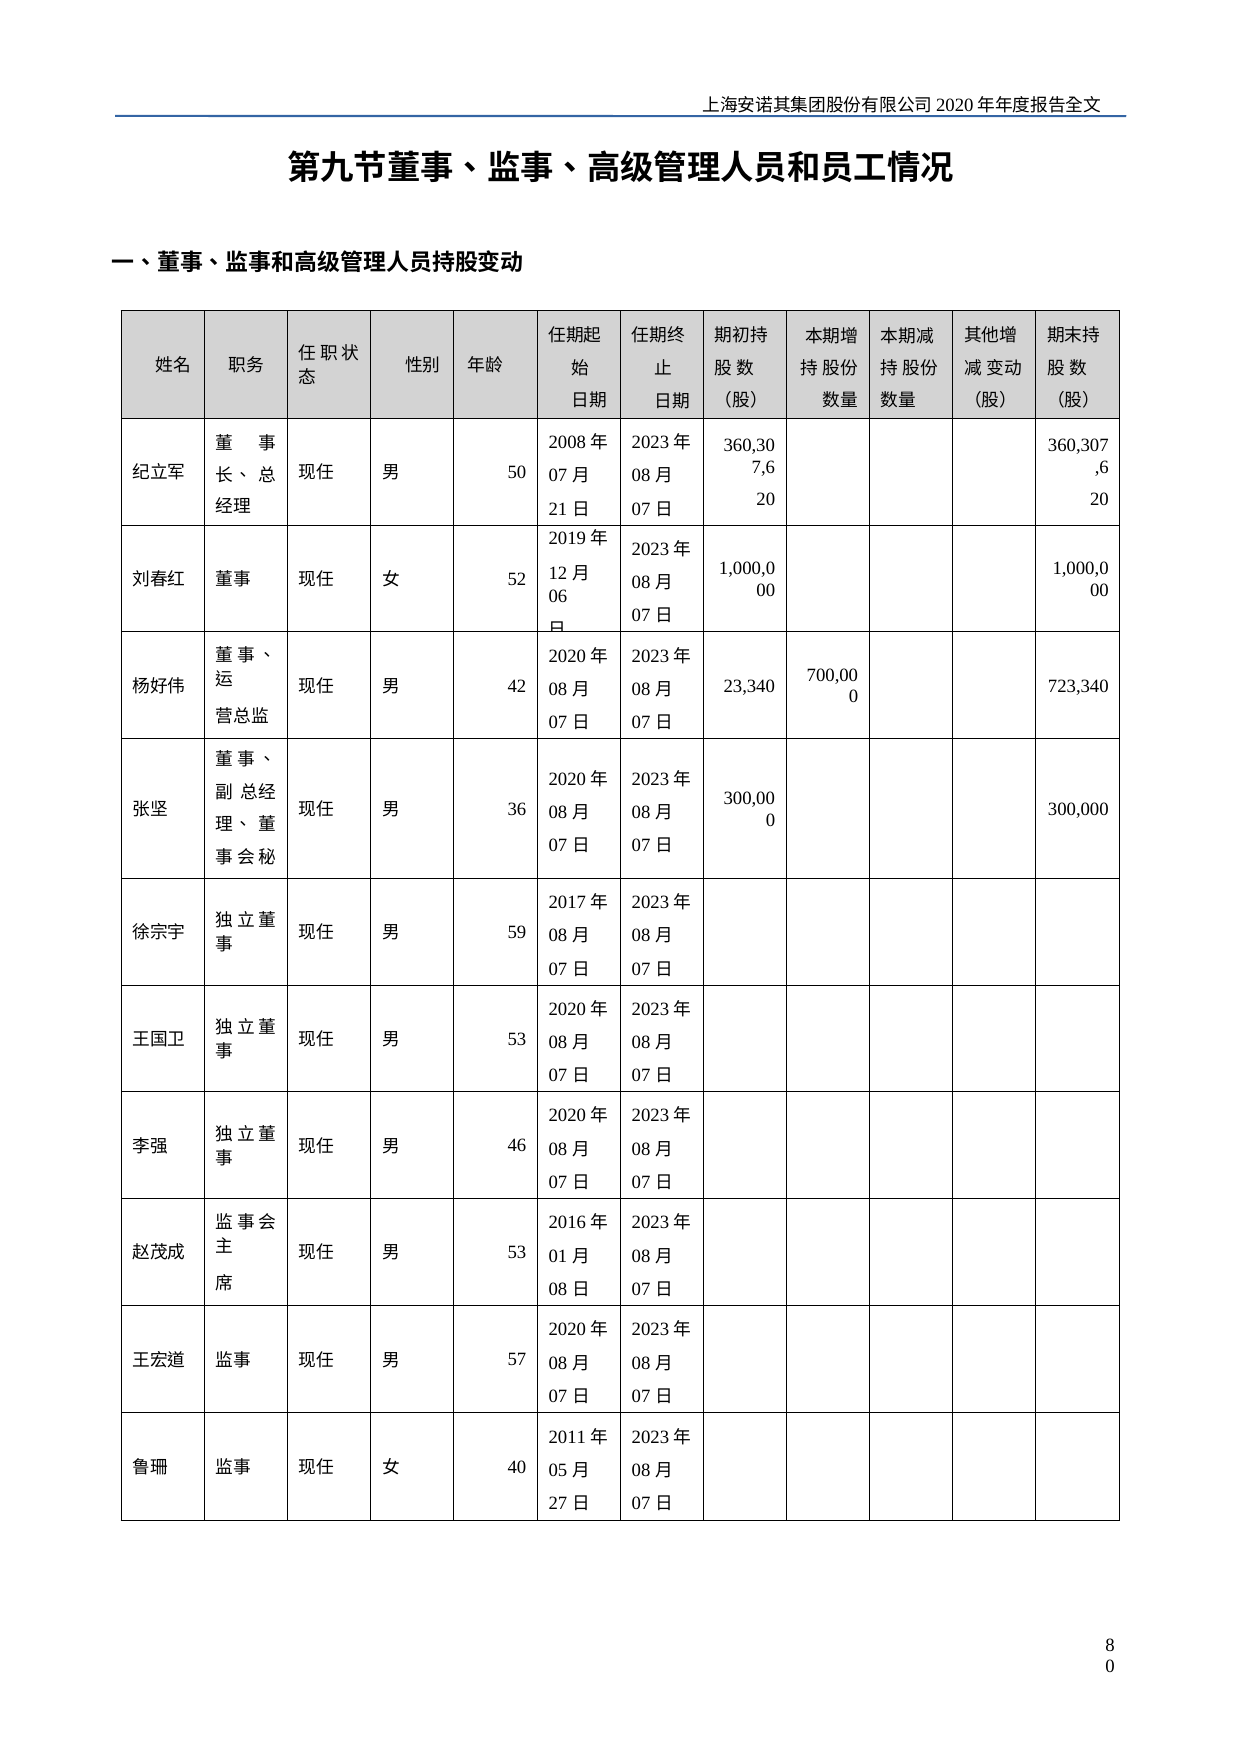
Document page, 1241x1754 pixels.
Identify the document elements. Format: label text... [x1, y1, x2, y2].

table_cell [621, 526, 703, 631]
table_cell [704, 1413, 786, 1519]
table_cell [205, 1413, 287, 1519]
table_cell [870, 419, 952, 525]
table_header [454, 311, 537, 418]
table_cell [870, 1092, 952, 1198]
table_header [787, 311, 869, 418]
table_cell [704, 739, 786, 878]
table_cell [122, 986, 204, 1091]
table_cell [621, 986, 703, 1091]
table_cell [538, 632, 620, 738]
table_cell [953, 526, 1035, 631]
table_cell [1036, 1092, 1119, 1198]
text 第九节董事、监事、高级管理人员和员工情况 [111, 144, 1129, 189]
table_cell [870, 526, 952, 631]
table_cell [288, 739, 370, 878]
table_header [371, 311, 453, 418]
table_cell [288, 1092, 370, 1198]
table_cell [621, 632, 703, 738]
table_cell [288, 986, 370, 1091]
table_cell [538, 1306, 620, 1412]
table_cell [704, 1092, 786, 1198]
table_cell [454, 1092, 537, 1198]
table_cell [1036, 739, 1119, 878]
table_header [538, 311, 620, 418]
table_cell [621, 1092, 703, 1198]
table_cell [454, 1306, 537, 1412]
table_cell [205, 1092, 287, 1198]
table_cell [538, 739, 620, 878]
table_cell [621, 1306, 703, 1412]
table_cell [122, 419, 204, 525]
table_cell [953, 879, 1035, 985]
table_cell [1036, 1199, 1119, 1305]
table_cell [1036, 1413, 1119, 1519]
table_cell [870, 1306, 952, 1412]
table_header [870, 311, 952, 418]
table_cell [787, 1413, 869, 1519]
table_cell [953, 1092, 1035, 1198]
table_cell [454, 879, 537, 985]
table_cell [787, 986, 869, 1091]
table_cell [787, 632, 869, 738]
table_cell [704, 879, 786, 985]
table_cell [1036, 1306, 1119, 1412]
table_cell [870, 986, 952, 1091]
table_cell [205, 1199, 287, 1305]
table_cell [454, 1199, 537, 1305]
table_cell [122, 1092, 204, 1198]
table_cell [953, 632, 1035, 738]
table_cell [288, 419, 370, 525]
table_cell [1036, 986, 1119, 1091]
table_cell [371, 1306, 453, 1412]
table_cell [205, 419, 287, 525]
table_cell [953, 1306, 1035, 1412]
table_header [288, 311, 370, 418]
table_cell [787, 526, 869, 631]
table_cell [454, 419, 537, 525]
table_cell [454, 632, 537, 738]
text 一、董事、监事和高级管理人员持股变动 [111, 246, 1129, 277]
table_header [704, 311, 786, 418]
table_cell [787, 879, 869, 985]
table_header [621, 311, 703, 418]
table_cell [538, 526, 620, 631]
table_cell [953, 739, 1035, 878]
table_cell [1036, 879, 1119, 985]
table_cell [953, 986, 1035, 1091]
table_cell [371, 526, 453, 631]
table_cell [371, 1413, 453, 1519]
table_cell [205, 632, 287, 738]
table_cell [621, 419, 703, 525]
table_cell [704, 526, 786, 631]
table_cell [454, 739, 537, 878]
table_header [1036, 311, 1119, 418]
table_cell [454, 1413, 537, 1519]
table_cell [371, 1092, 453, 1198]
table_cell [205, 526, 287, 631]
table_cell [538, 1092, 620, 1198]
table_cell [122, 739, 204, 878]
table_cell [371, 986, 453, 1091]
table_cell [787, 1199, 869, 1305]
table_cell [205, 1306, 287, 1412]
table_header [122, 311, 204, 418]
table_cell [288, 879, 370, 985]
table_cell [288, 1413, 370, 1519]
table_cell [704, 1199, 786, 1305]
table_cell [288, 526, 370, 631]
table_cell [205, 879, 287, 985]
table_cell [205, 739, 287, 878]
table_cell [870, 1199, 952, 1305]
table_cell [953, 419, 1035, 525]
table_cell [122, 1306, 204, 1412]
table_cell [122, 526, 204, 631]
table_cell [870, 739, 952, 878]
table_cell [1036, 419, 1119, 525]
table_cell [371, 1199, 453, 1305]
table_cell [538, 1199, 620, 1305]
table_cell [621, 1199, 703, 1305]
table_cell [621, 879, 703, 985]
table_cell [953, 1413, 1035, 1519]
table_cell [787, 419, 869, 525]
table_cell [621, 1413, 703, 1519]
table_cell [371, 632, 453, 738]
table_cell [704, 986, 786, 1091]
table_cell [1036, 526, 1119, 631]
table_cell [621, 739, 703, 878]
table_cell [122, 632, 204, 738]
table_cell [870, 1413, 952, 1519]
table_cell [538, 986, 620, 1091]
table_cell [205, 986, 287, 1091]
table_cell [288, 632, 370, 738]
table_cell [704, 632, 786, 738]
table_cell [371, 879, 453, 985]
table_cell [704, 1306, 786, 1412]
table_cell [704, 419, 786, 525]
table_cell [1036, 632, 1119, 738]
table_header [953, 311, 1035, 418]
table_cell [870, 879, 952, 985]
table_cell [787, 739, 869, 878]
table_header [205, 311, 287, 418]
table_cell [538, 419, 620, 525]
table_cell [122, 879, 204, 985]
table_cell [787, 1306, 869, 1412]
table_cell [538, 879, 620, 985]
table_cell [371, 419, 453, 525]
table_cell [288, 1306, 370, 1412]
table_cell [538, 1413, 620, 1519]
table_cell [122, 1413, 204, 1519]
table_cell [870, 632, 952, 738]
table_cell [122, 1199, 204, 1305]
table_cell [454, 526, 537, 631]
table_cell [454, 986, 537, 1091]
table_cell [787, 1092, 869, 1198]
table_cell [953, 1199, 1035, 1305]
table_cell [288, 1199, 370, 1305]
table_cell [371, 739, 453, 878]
